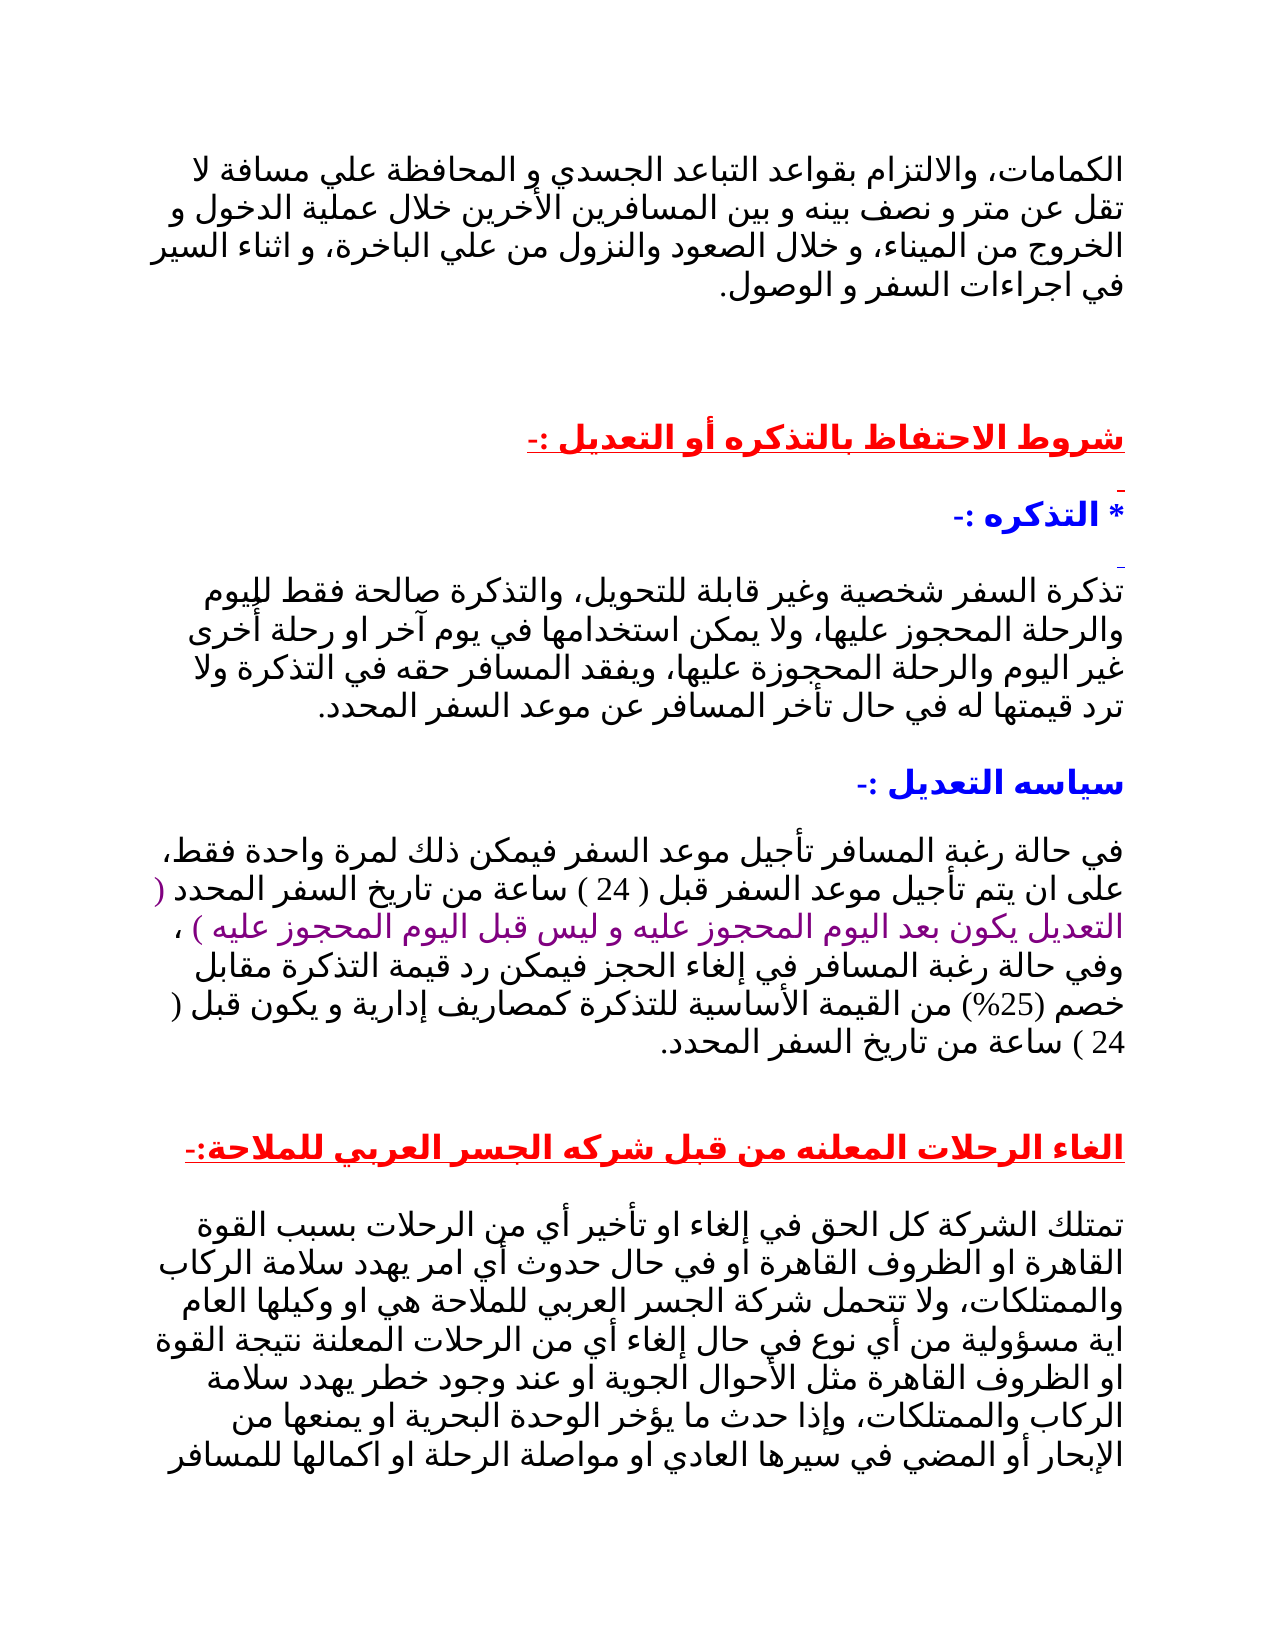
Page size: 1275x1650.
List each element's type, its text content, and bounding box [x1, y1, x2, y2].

text في حالة رغبة المسافر تأجيل موعد السفر فيمكن ذلك لمرة واحدة فقط، على ان يتم تأجيل موعد السفر قبل ( 24 ) ساعة من تاريخ السفر المحدد ( التعديل يكون بعد اليوم المحجوز عليه و ليس قبل اليوم المحجوز عليه ) ، وفي حالة رغبة المسافر في إلغاء الحجز فيمكن رد قيمة التذكرة مقابل خصم (25%) من القيمة الأساسية للتذكرة كمصاريف إدارية و يكون قبل ( 24 ) ساعة من تاريخ السفر المحدد. [150, 831, 1125, 1061]
text * التذكره :- [150, 495, 1125, 533]
text الغاء الرحلات المعلنه من قبل شركه الجسر العربي للملاحة:- [150, 1128, 1125, 1167]
text سياسه التعديل :- [150, 763, 1125, 802]
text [150, 1205, 1125, 1473]
text تذكرة السفر شخصية وغير قابلة للتحويل، والتذكرة صالحة فقط لليوم والرحلة المحجوز عليها، ولا يمكن استخدامها في يوم آخر او رحلة أُخرى غير اليوم والرحلة المحجوزة عليها، ويفقد المسافر حقه في التذكرة ولا ترد قيمتها له في حال تأخر المسافر عن موعد السفر المحدد. [150, 572, 1125, 725]
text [150, 150, 1125, 303]
text شروط الاحتفاظ بالتذكره أو التعديل :- [150, 418, 1125, 457]
